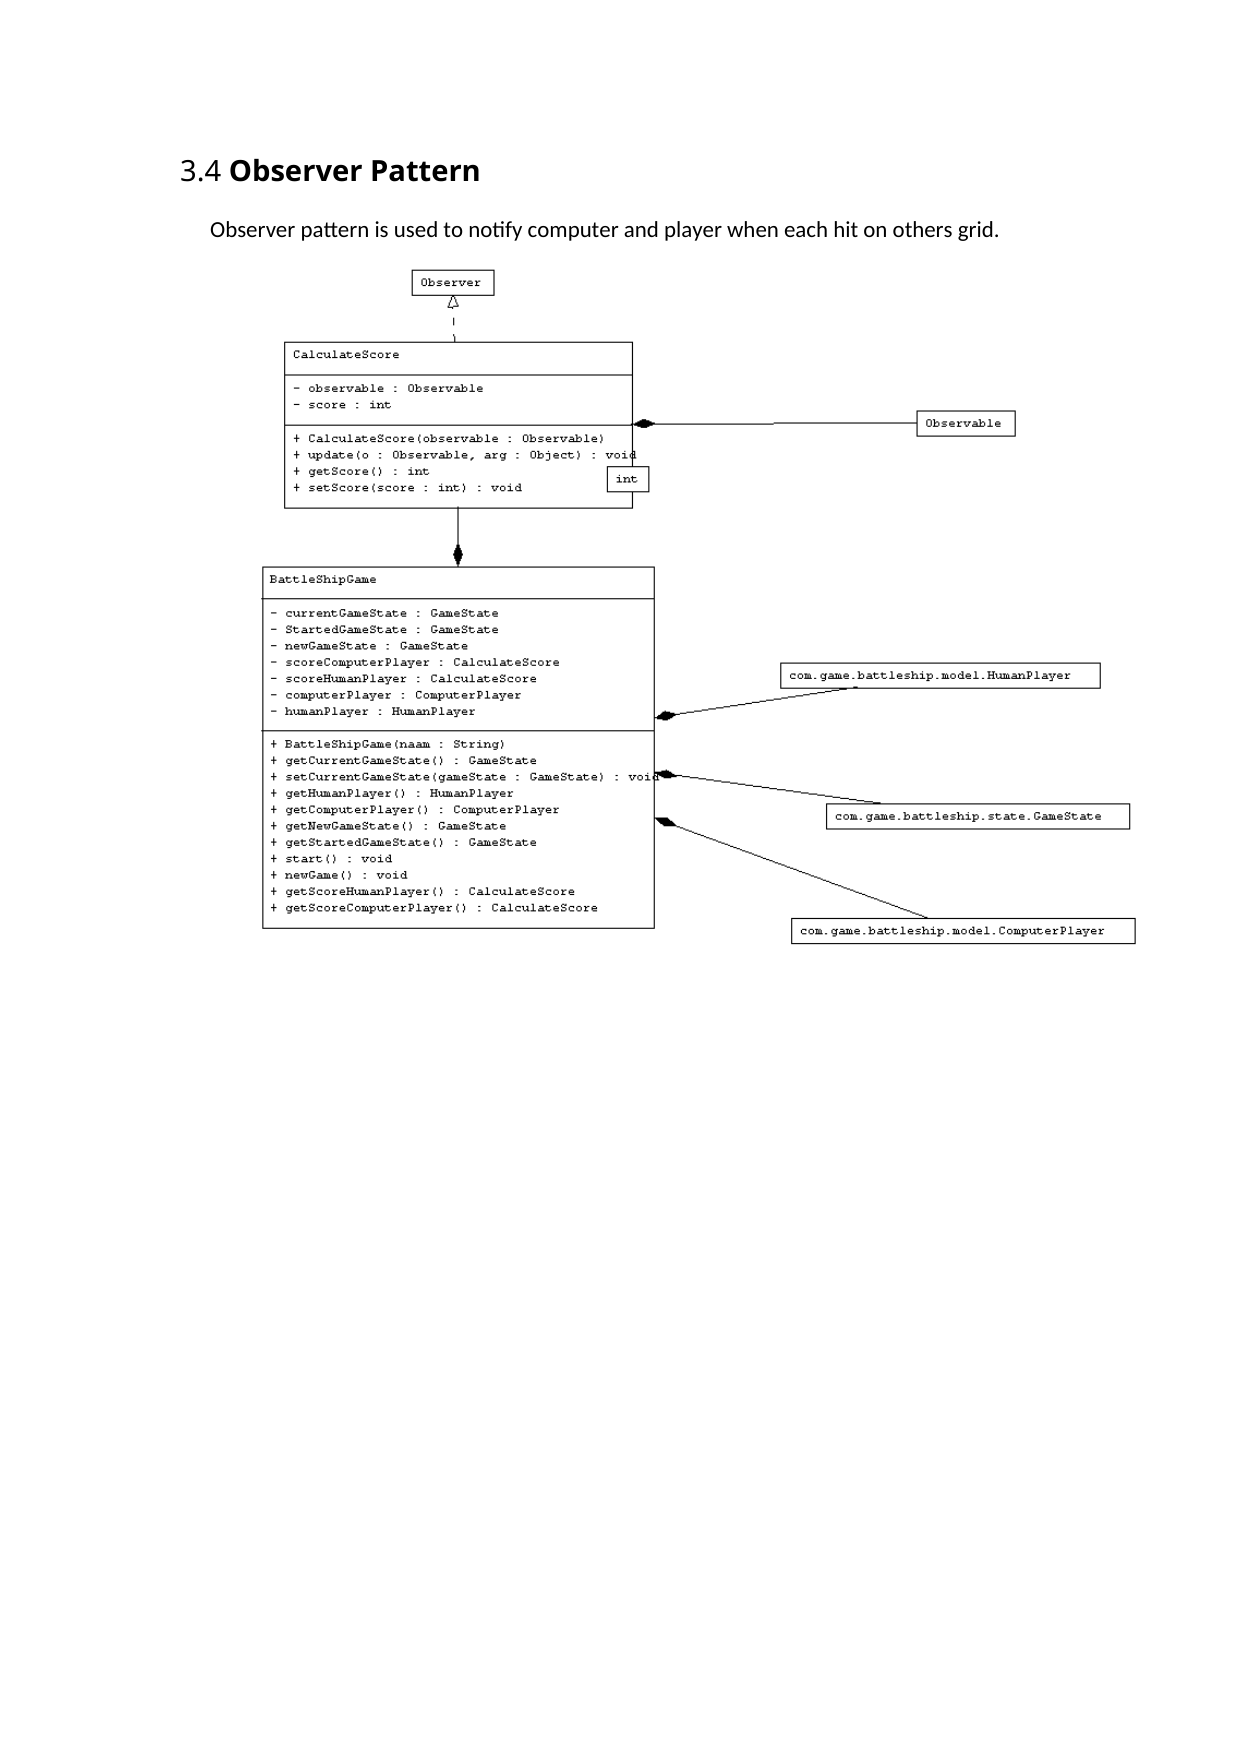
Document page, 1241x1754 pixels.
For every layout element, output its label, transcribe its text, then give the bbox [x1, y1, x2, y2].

picture [210, 261, 1151, 966]
subtitle Observer Pattern [180, 150, 1090, 190]
text Observer pattern is used to notify computer and player when each hit on others grid. [210, 215, 1090, 243]
